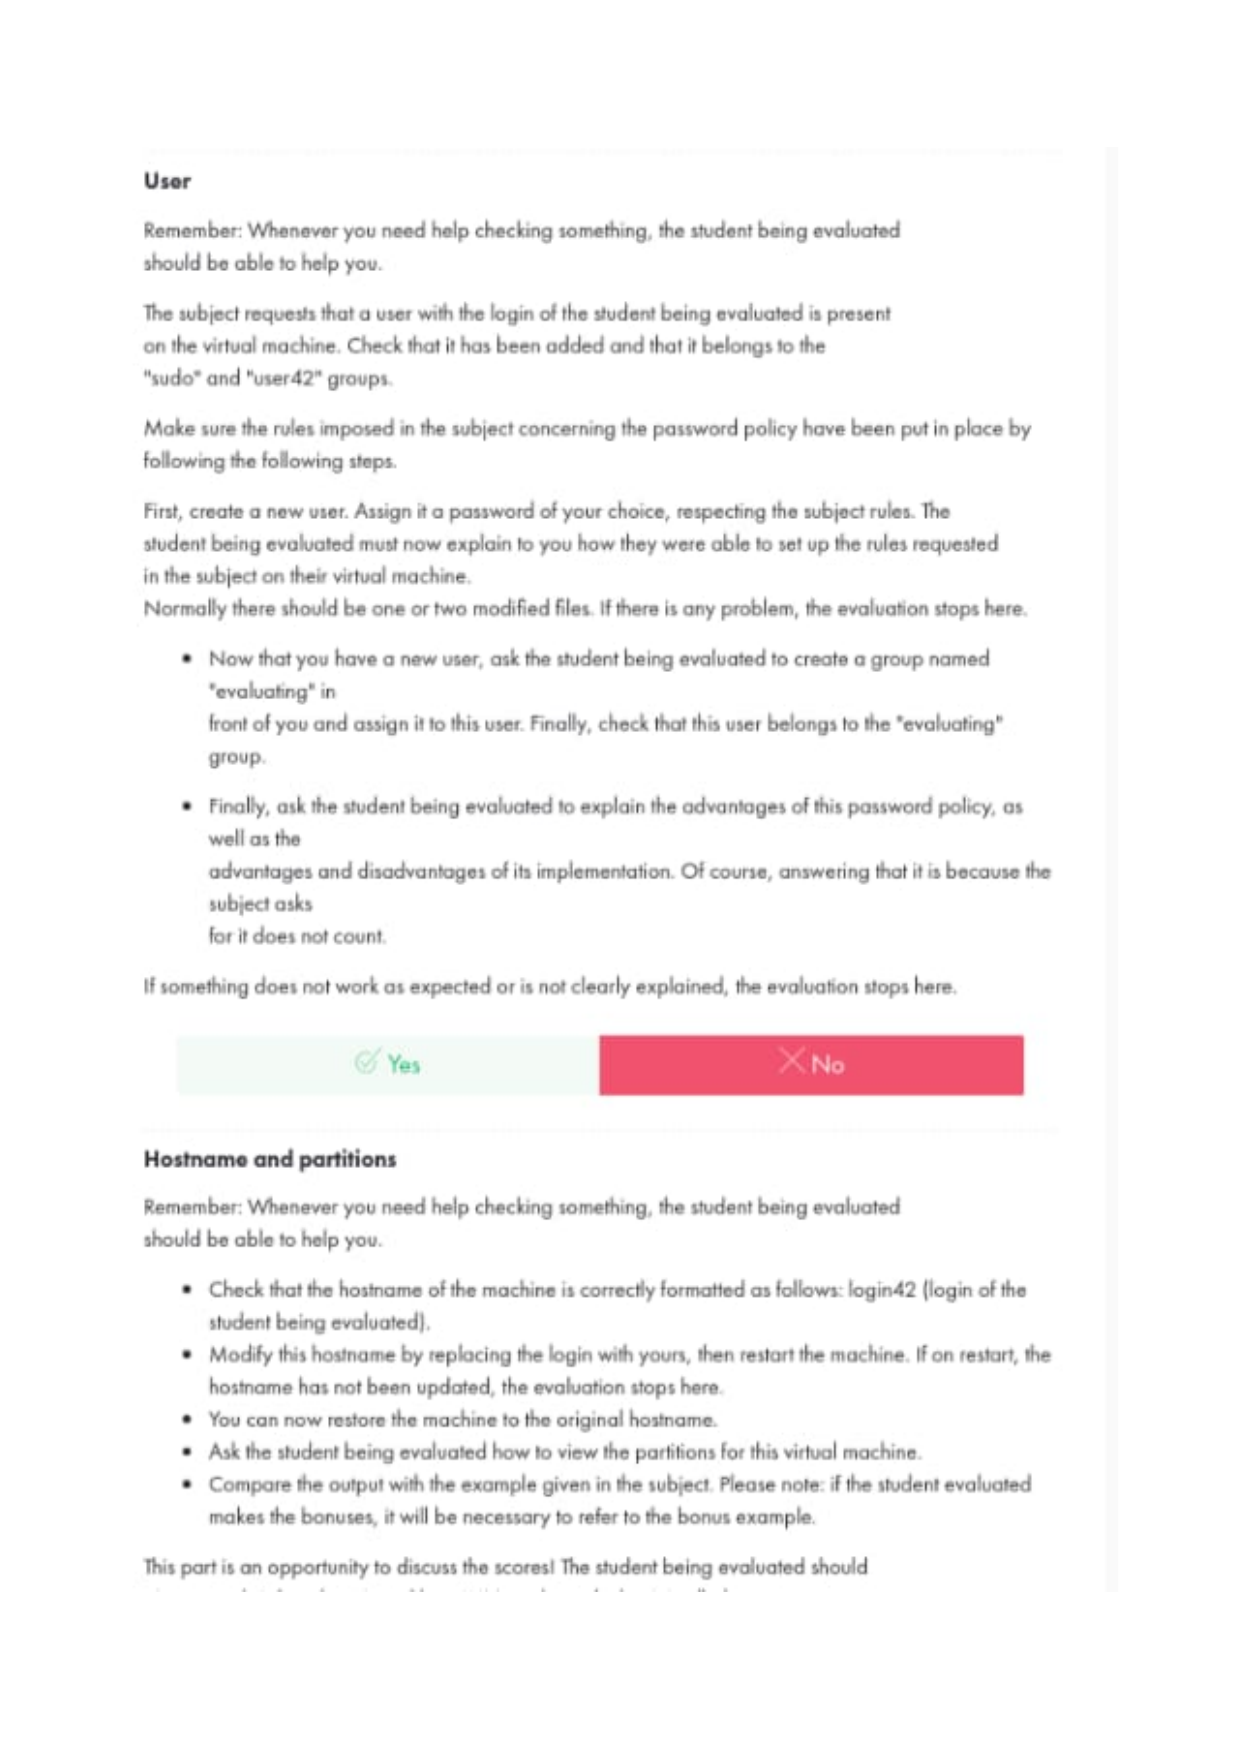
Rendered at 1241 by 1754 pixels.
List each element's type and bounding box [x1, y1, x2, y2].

picture [118, 147, 1119, 1592]
